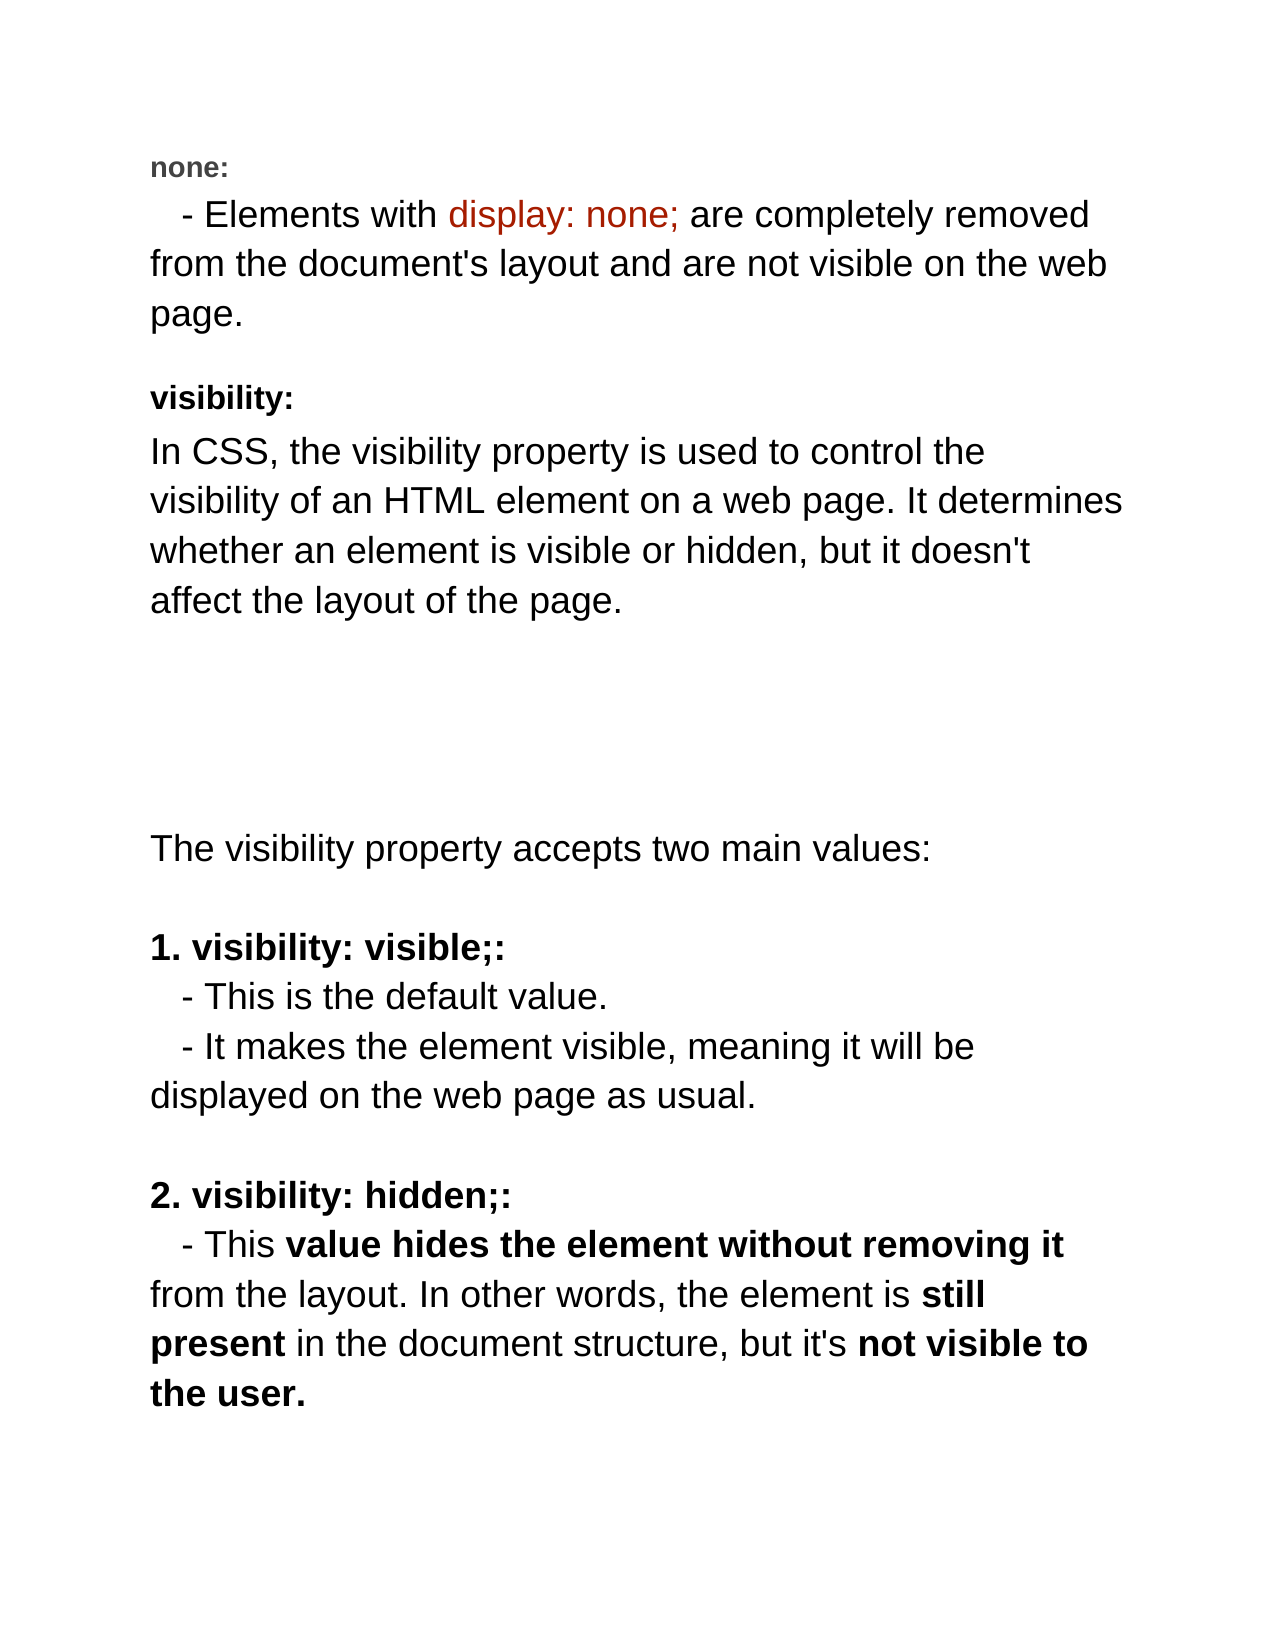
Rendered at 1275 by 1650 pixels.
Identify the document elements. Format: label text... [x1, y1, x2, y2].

text The visibility property accepts two main values: [150, 826, 1125, 869]
text - It makes the element visible, meaning it will be displayed on the web page as usual. [150, 1024, 1125, 1117]
text In CSS, the visibility property is used to control the visibility of an HTML element on a web page. It determines whether an element is visible or hidden, but it doesn't affect the layout of the page. [150, 429, 1125, 621]
subtitle none: [150, 150, 1125, 183]
subtitle visibility: [150, 378, 1125, 417]
text - This is the default value. [150, 974, 1125, 1018]
text 2. visibility: hidden;: [150, 1173, 1125, 1216]
text - Elements with display: none; are completely removed from the document's layout and are not visible on the web page. [150, 192, 1125, 334]
text - This value hides the element without removing it from the layout. In other words, the element is still present in the document structure, but it's not visible to the user. [150, 1222, 1125, 1414]
text 1. visibility: visible;: [150, 925, 1125, 968]
